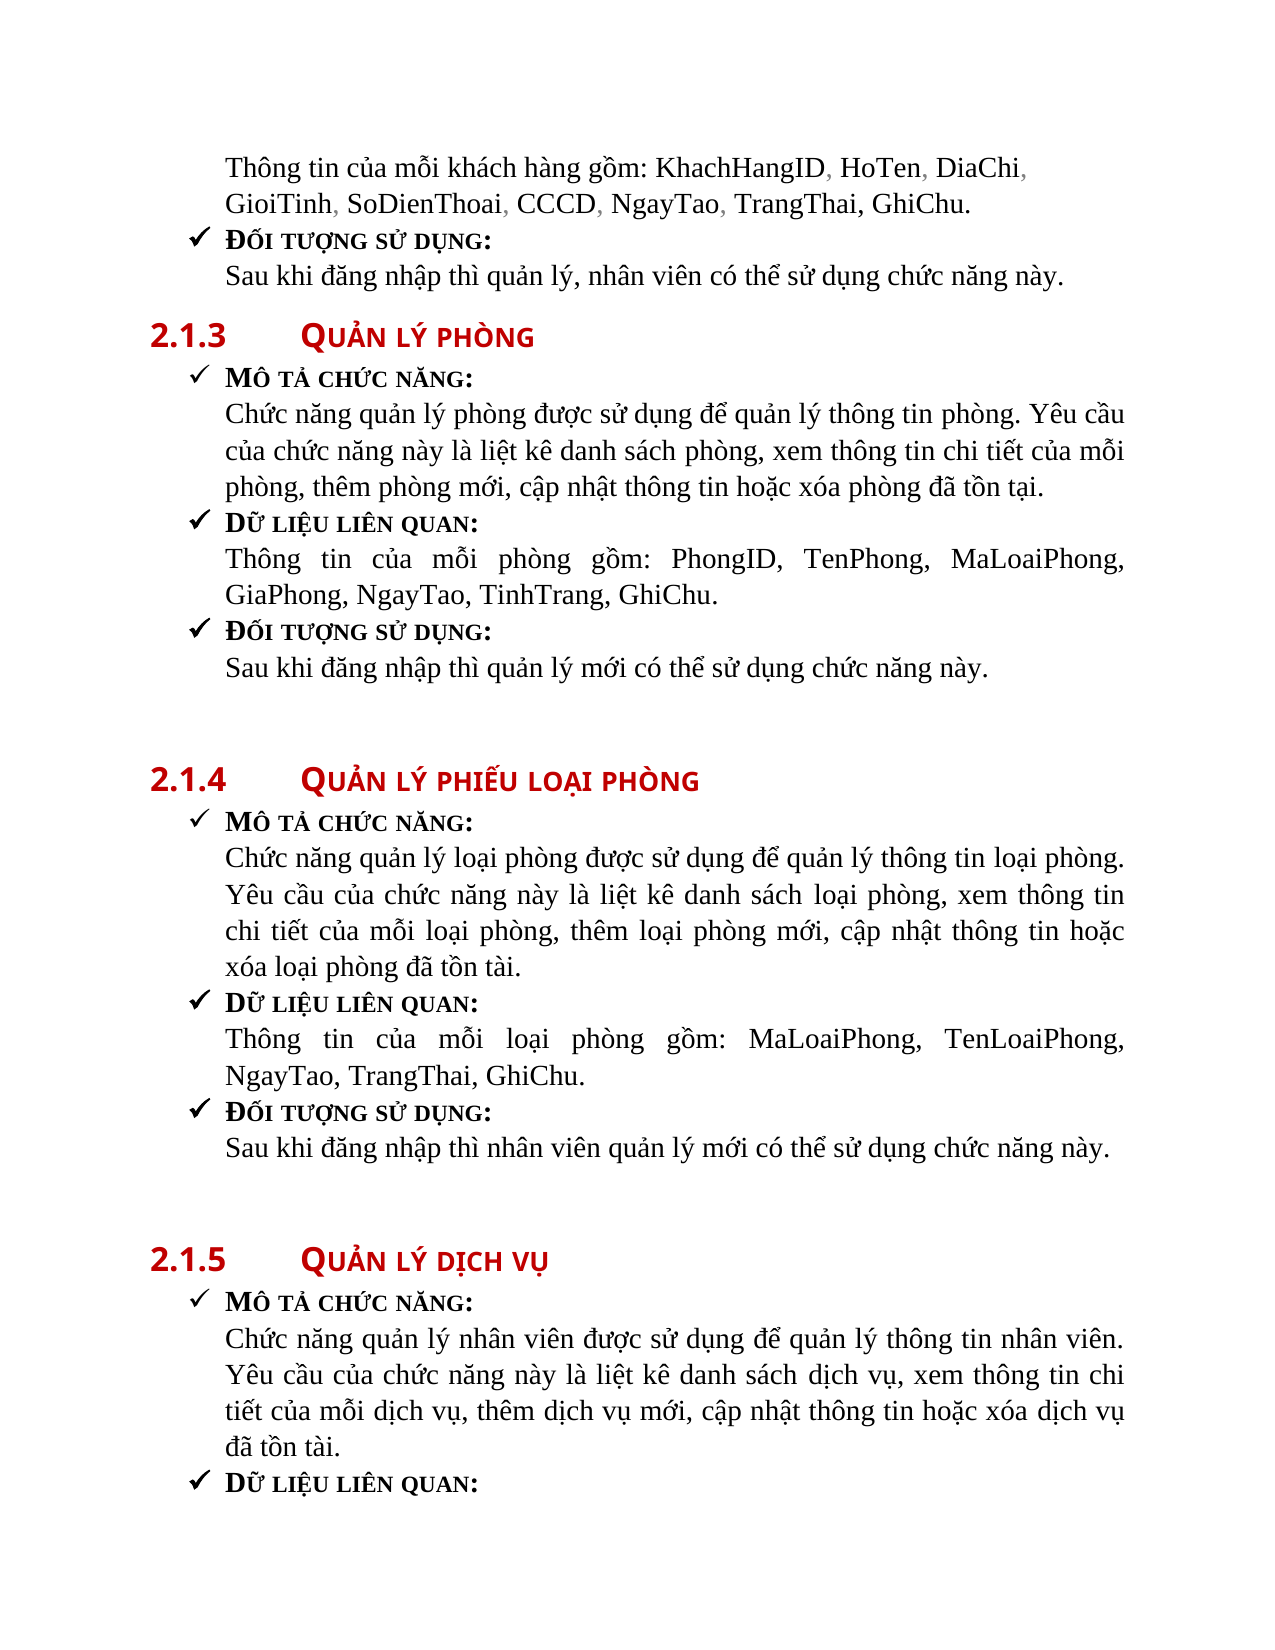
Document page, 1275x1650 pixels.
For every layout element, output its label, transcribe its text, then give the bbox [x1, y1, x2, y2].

list Dữ liệu liên quan: [187, 1465, 1125, 1499]
subtitle Quản lý phiếu loại phòng [150, 755, 1125, 801]
list Thông tin của mỗi phòng gồm: PhongID, TenPhong, MaLoaiPhong, GiaPhong, NgayTao, TinhTrang, GhiChu. [225, 541, 1125, 611]
list Dữ liệu liên quan: [187, 505, 1125, 539]
list Chức năng quản lý phòng được sử dụng để quản lý thông tin phòng. Yêu cầu của chức năng này là liệt kê danh sách phòng, xem thông tin chi tiết của mỗi phòng, thêm phòng mới, cập nhật thông tin hoặc xóa phòng đã tồn tại. [225, 397, 1125, 502]
list Sau khi đăng nhập thì quản lý, nhân viên có thể sử dụng chức năng này. [225, 258, 1125, 292]
list Dữ liệu liên quan: [187, 985, 1125, 1019]
list Chức năng quản lý loại phòng được sử dụng để quản lý thông tin loại phòng. Yêu cầu của chức năng này là liệt kê danh sách loại phòng, xem thông tin chi tiết của mỗi loại phòng, thêm loại phòng mới, cập nhật thông tin hoặc xóa loại phòng đã tồn tài. [225, 841, 1125, 983]
list Chức năng quản lý nhân viên được sử dụng để quản lý thông tin nhân viên. Yêu cầu của chức năng này là liệt kê danh sách dịch vụ, xem thông tin chi tiết của mỗi dịch vụ, thêm dịch vụ mới, cập nhật thông tin hoặc xóa dịch vụ đã tồn tài. [225, 1321, 1125, 1463]
list Thông tin của mỗi loại phòng gồm: MaLoaiPhong, TenLoaiPhong, NgayTao, TrangThai, GhiChu. [225, 1021, 1125, 1091]
text Thông tin của mỗi khách hàng gồm: KhachHangID, HoTen, DiaChi, GioiTinh, SoDienThoai, CCCD, NgayTao, TrangThai, GhiChu. [150, 150, 1125, 220]
list Đối tượng sử dụng: [187, 613, 1125, 647]
list Sau khi đăng nhập thì quản lý mới có thể sử dụng chức năng này. [225, 650, 1125, 683]
subtitle Quản lý phòng [150, 311, 1125, 357]
list Mô tả chức năng: [187, 1284, 1125, 1318]
list Mô tả chức năng: [187, 804, 1125, 838]
list Mô tả chức năng: [187, 360, 1125, 394]
list Đối tượng sử dụng: [187, 1094, 1125, 1127]
list Đối tượng sử dụng: [187, 222, 1125, 256]
subtitle Quản lý dịch vụ [150, 1236, 1125, 1281]
list Sau khi đăng nhập thì nhân viên quản lý mới có thể sử dụng chức năng này. [225, 1130, 1125, 1163]
